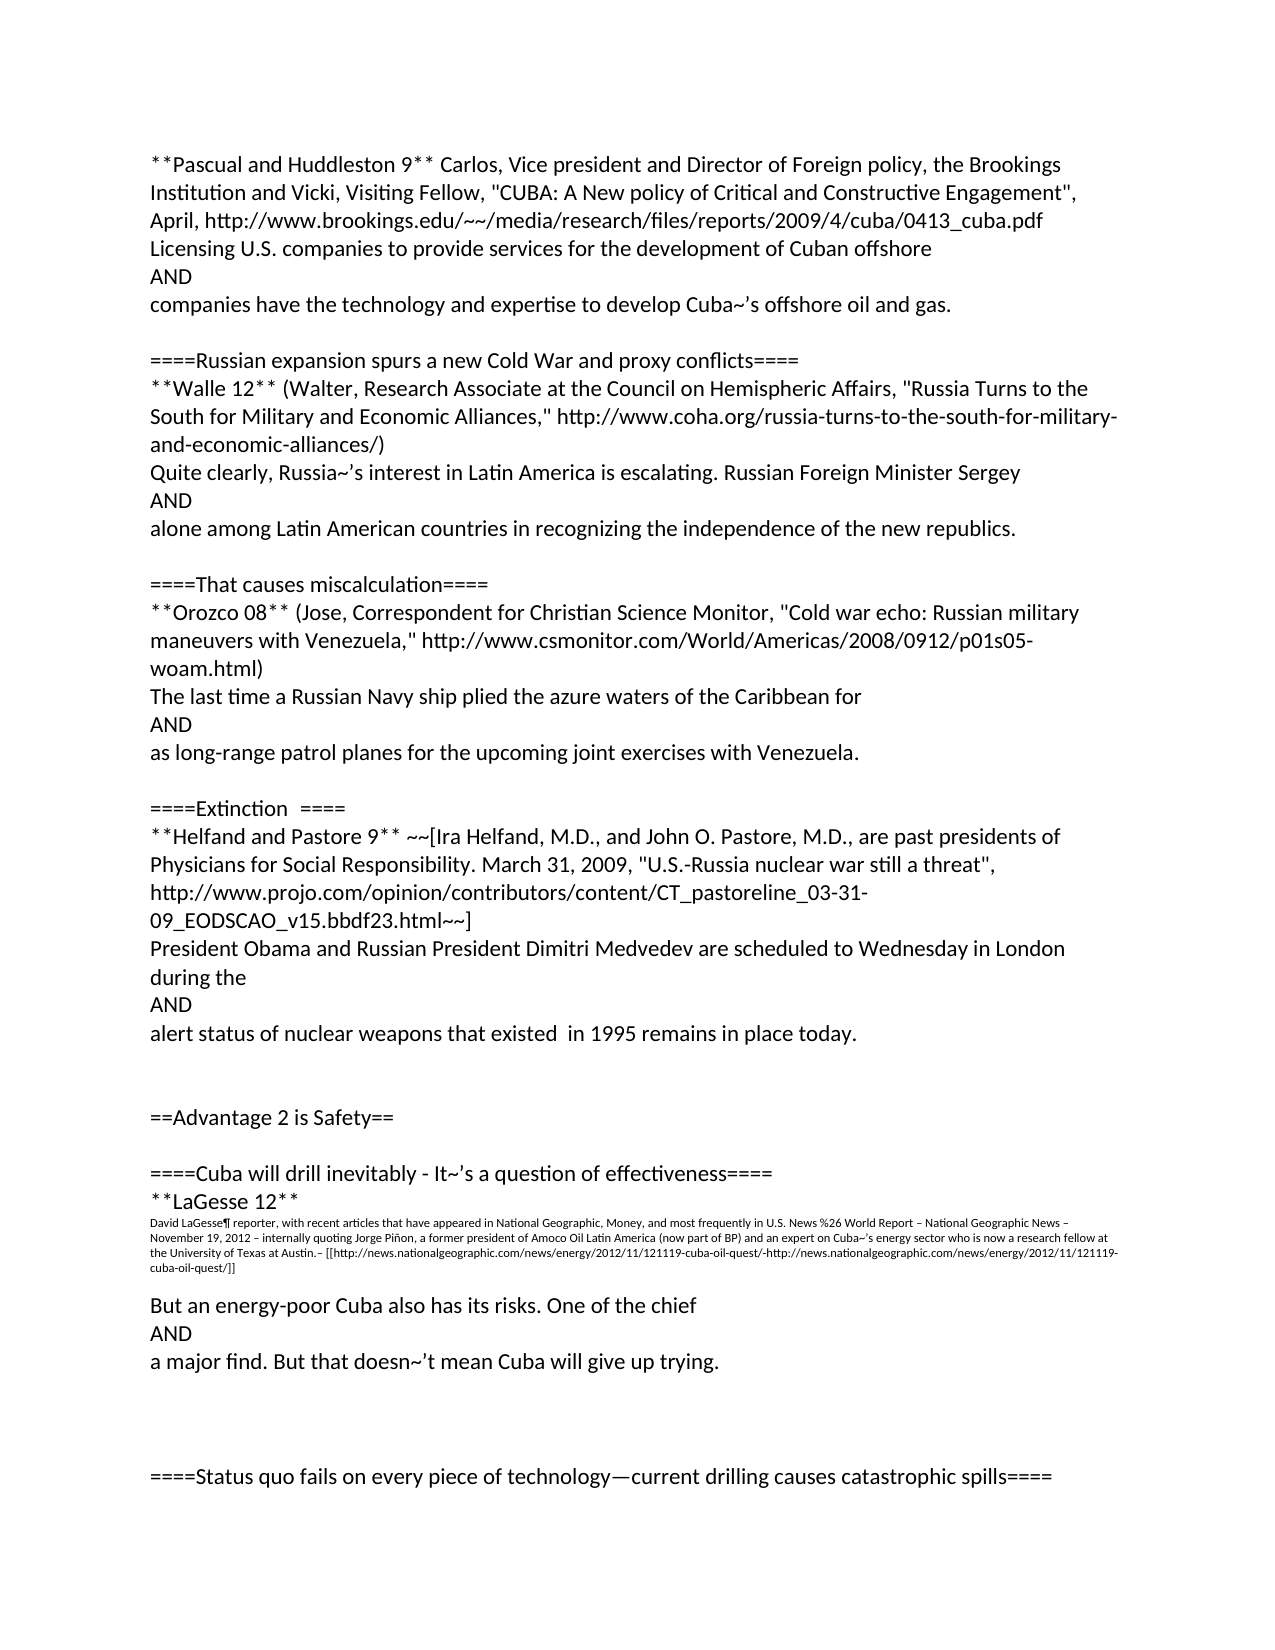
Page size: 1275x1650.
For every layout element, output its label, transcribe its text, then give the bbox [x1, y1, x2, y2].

text companies have the technology and expertise to develop Cuba~’s offshore oil and gas. [150, 290, 1125, 318]
text a major find. But that doesn~’t mean Cuba will give up trying. [150, 1347, 1125, 1375]
text AND [150, 486, 1125, 514]
text ====Extinction ==== [150, 794, 1125, 822]
text **Orozco 08** (Jose, Correspondent for Christian Science Monitor, "Cold war echo: Russian military maneuvers with Venezuela," http://www.csmonitor.com/World/Americas/2008/0912/p01s05-woam.html) [150, 598, 1125, 682]
text Licensing U.S. companies to provide services for the development of Cuban offshore [150, 234, 1125, 262]
text **LaGesse 12** [150, 1187, 1125, 1215]
text **Helfand and Pastore 9** ~~[Ira Helfand, M.D., and John O. Pastore, M.D., are past presidents of Physicians for Social Responsibility. March 31, 2009, "U.S.-Russia nuclear war still a threat", http://www.projo.com/opinion/contributors/content/CT_pastoreline_03-31-09_EODSCAO_v15.bbdf23.html~~] [150, 822, 1125, 934]
text **Pascual and Huddleston 9** Carlos, Vice president and Director of Foreign policy, the Brookings Institution and Vicki, Visiting Fellow, "CUBA: A New policy of Critical and Constructive Engagement", April, http://www.brookings.edu/~~/media/research/files/reports/2009/4/cuba/0413_cuba.pdf [150, 150, 1125, 234]
text ====Cuba will drill inevitably - It~’s a question of effectiveness==== [150, 1159, 1125, 1187]
text ====That causes miscalculation==== [150, 570, 1125, 598]
text The last time a Russian Navy ship plied the azure waters of the Caribbean for [150, 682, 1125, 710]
text AND [150, 262, 1125, 290]
text ====Status quo fails on every piece of technology—current drilling causes catastrophic spills==== [150, 1462, 1125, 1490]
text David LaGesse¶ reporter, with recent articles that have appeared in National Geographic, Money, and most frequently in U.S. News %26 World Report – National Geographic News – November 19, 2012 – internally quoting Jorge Piñon, a former president of Amoco Oil Latin America (now part of BP) and an expert on Cuba~’s energy sector who is now a research fellow at the University of Texas at Austin.– [[http://news.nationalgeographic.com/news/energy/2012/11/121119-cuba-oil-quest/-http://news.nationalgeographic.com/news/energy/2012/11/121119-cuba-oil-quest/]] [150, 1215, 1125, 1276]
text ==Advantage 2 is Safety== [150, 1103, 1125, 1131]
text alert status of nuclear weapons that existed in 1995 remains in place today. [150, 1019, 1125, 1047]
text AND [150, 1319, 1125, 1347]
text President Obama and Russian President Dimitri Medvedev are scheduled to Wednesday in London during the [150, 934, 1125, 991]
text ====Russian expansion spurs a new Cold War and proxy conflicts==== [150, 346, 1125, 374]
text as long-range patrol planes for the upcoming joint exercises with Venezuela. [150, 738, 1125, 766]
text alone among Latin American countries in recognizing the independence of the new republics. [150, 514, 1125, 542]
text AND [150, 710, 1125, 738]
text AND [150, 991, 1125, 1019]
text **Walle 12** (Walter, Research Associate at the Council on Hemispheric Affairs, "Russia Turns to the South for Military and Economic Alliances," http://www.coha.org/russia-turns-to-the-south-for-military-and-economic-alliances/) [150, 374, 1125, 458]
text But an energy-poor Cuba also has its risks. One of the chief [150, 1291, 1125, 1319]
text Quite clearly, Russia~’s interest in Latin America is escalating. Russian Foreign Minister Sergey [150, 458, 1125, 486]
